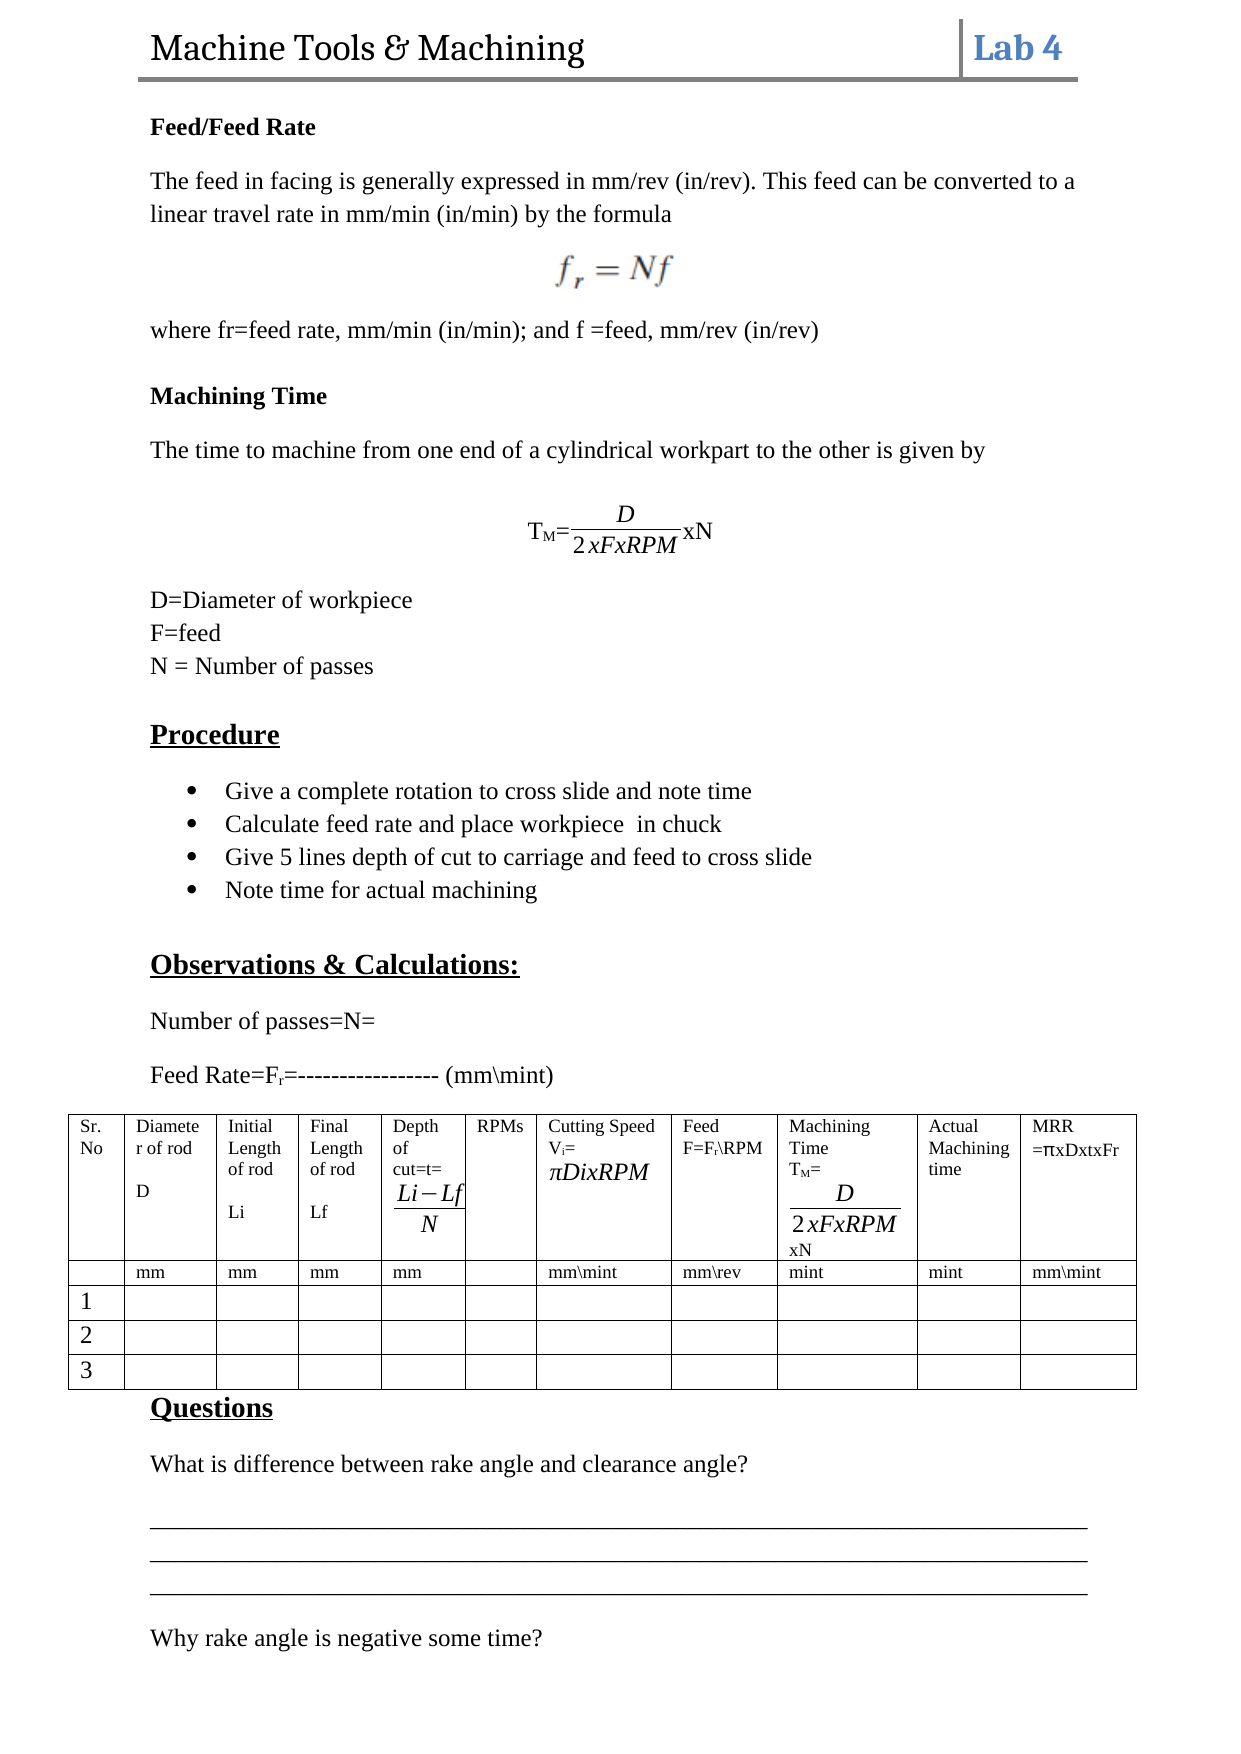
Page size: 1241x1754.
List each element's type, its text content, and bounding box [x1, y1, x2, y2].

table_header Initial Length of rod Li [217, 1115, 298, 1260]
table_cell mm [299, 1261, 381, 1285]
text N = Number of passes [150, 651, 1090, 679]
text The time to machine from one end of a cylindrical workpart to the other is given by [150, 435, 1090, 463]
table_cell 3 [69, 1355, 124, 1389]
text Number of passes=N= [150, 1006, 1090, 1035]
table_cell mm\mint [537, 1261, 671, 1285]
table_cell [778, 1286, 917, 1319]
table_cell 1 [69, 1286, 124, 1319]
text Feed Rate=Fr=----------------- (mm\mint) [150, 1060, 1090, 1089]
text F=feed [150, 618, 1090, 647]
text where fr=feed rate, mm/min (in/min); and f =feed, mm/rev (in/rev) [150, 315, 1090, 343]
table_cell [672, 1321, 777, 1354]
table_cell [1021, 1321, 1136, 1354]
table_cell mm\mint [1021, 1261, 1136, 1285]
table_header Depth of cut=t= [382, 1115, 465, 1260]
list Calculate feed rate and place workpiece in chuck [187, 809, 1090, 838]
table_cell mm [382, 1261, 465, 1285]
table_header Feed F=Fr\RPM [672, 1115, 777, 1260]
table_header RPMs [466, 1115, 536, 1260]
table_cell [1021, 1286, 1136, 1319]
table_cell [217, 1321, 298, 1354]
table_cell mint [778, 1261, 917, 1285]
table_cell [672, 1355, 777, 1389]
table_cell [672, 1286, 777, 1319]
table_cell [382, 1355, 465, 1389]
table_cell mm [125, 1261, 216, 1285]
table_cell [537, 1355, 671, 1389]
table_cell [1021, 1355, 1136, 1389]
table_header Machining Time TM=xN [778, 1115, 917, 1260]
table_cell [125, 1321, 216, 1354]
table_cell [466, 1261, 536, 1285]
table_cell [778, 1321, 917, 1354]
list Give a complete rotation to cross slide and note time [187, 776, 1090, 805]
list Note time for actual machining [187, 875, 1090, 904]
table_cell [778, 1355, 917, 1389]
table_header Diameter of rod D [125, 1115, 216, 1260]
text Procedure [150, 717, 1090, 750]
table_header Final Length of rod Lf [299, 1115, 381, 1260]
table_cell [382, 1321, 465, 1354]
table_cell mint [918, 1261, 1020, 1285]
text Observations & Calculations: [150, 947, 1090, 980]
table_cell mm\rev [672, 1261, 777, 1285]
table_cell mm [217, 1261, 298, 1285]
table_header Sr. No [69, 1115, 124, 1260]
table_cell 2 [69, 1321, 124, 1354]
table_cell [125, 1355, 216, 1389]
table_cell [537, 1286, 671, 1319]
table_cell [69, 1261, 124, 1285]
text D=Diameter of workpiece [150, 585, 1090, 613]
table_cell [299, 1355, 381, 1389]
table_cell [537, 1321, 671, 1354]
table_cell [918, 1286, 1020, 1319]
text Machining Time [150, 381, 1090, 409]
list Give 5 lines depth of cut to carriage and feed to cross slide [187, 842, 1090, 871]
table_cell [125, 1286, 216, 1319]
table_cell [299, 1321, 381, 1354]
text _________________________________________________________________________________________________________________________________________________________________________________________________________________________________ [150, 1503, 1090, 1598]
text The feed in facing is generally expressed in mm/rev (in/rev). This feed can be converted to a linear travel rate in mm/min (in/min) by the formula [150, 166, 1090, 228]
table_cell [466, 1355, 536, 1389]
table_header MRR =πxDxtxFr [1021, 1115, 1136, 1260]
table_cell [299, 1286, 381, 1319]
text TM=xN [150, 501, 1090, 560]
picture [538, 232, 702, 311]
table_header Actual Machining time [918, 1115, 1020, 1260]
text What is difference between rake angle and clearance angle? [150, 1449, 1090, 1478]
text Questions [150, 1390, 1090, 1423]
table_cell [918, 1321, 1020, 1354]
table_cell [466, 1321, 536, 1354]
table_cell [217, 1355, 298, 1389]
table_cell [466, 1286, 536, 1319]
text Feed/Feed Rate [150, 112, 1090, 141]
table_cell [918, 1355, 1020, 1389]
text Why rake angle is negative some time? [150, 1623, 1090, 1652]
table_header Cutting Speed Vi= [537, 1115, 671, 1260]
table_cell [217, 1286, 298, 1319]
table_cell [382, 1286, 465, 1319]
